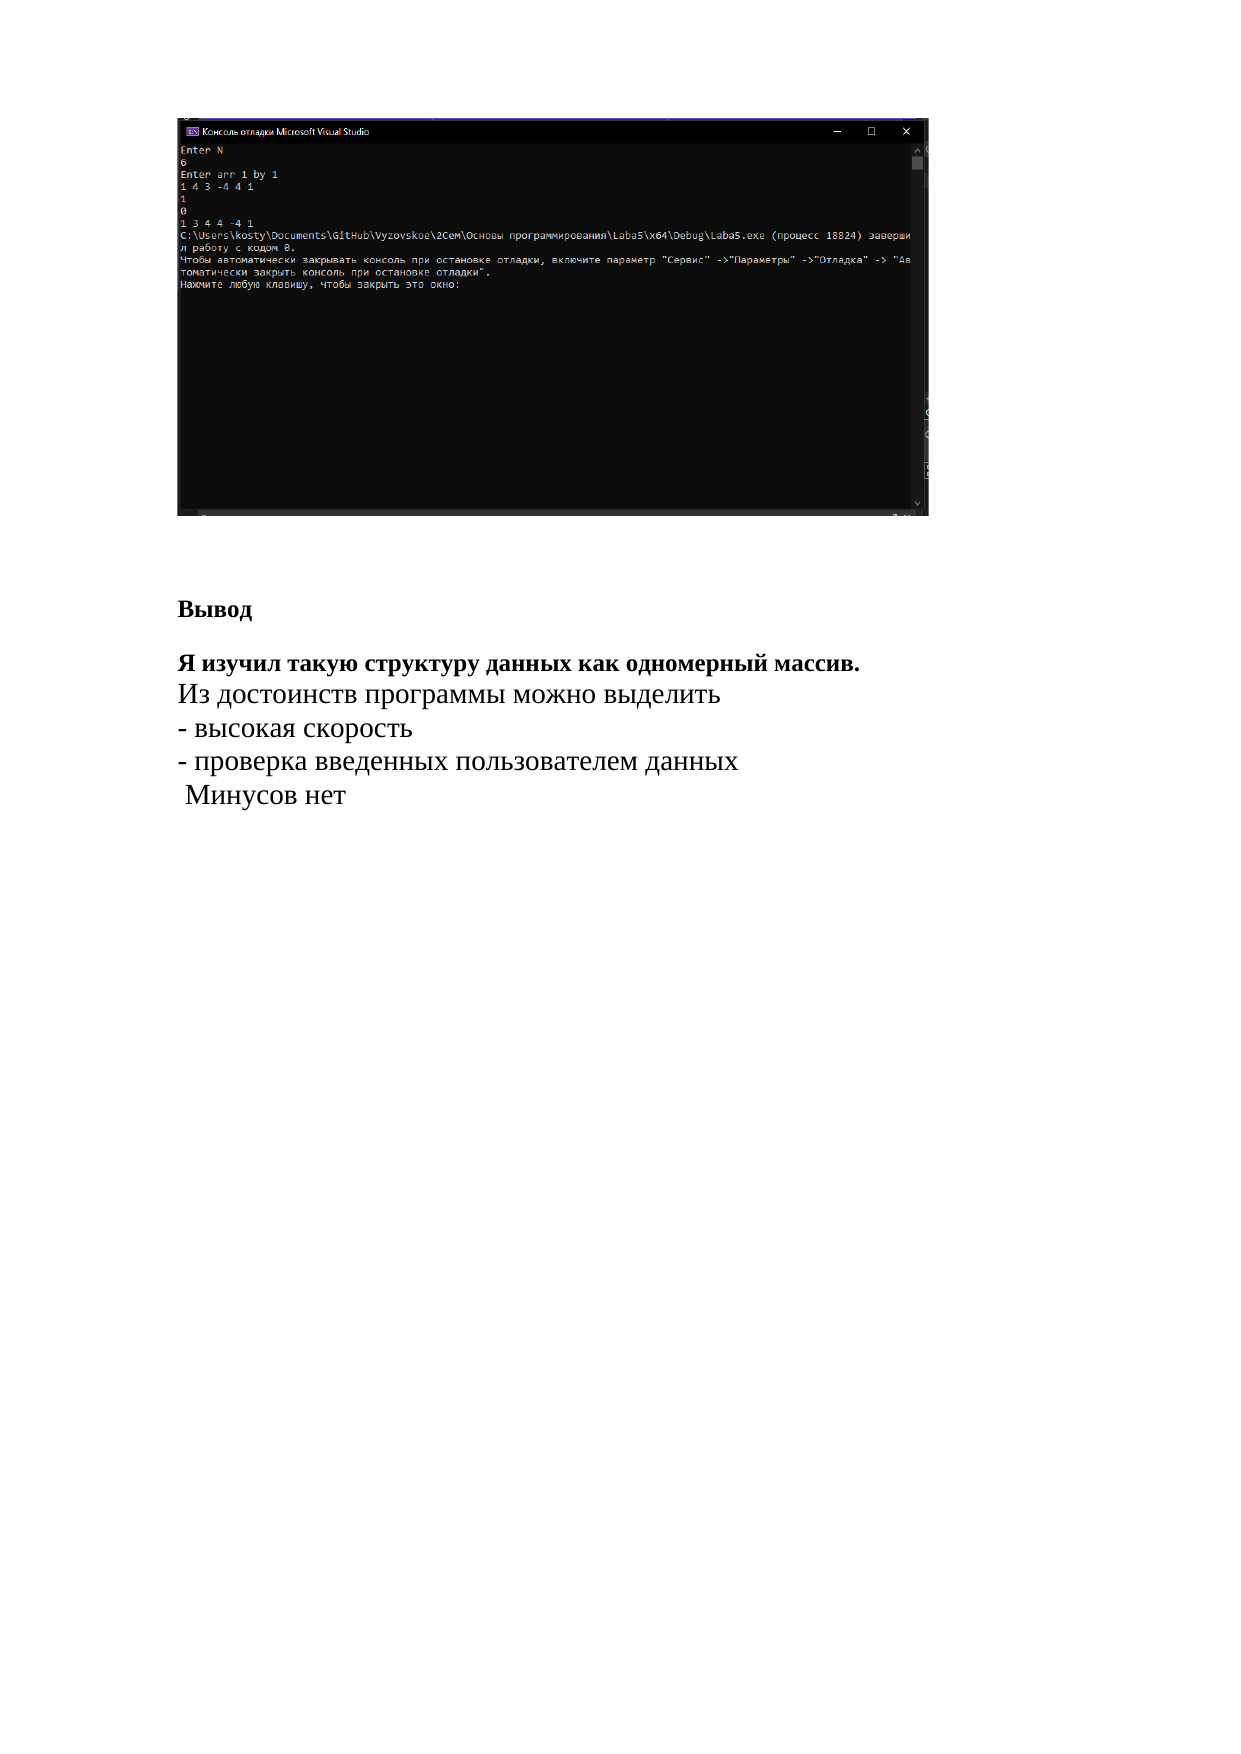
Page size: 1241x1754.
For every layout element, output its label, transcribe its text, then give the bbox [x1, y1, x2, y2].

text Минусов нет [177, 777, 1152, 811]
text Я изучил такую структуру данных как одномерный массив. [177, 648, 1152, 676]
picture [177, 118, 929, 516]
text - высокая скорость [177, 710, 1152, 743]
text - проверка введенных пользователем данных [177, 743, 1152, 777]
text Из достоинств программы можно выделить [177, 676, 1152, 710]
text Вывод [177, 594, 1152, 623]
